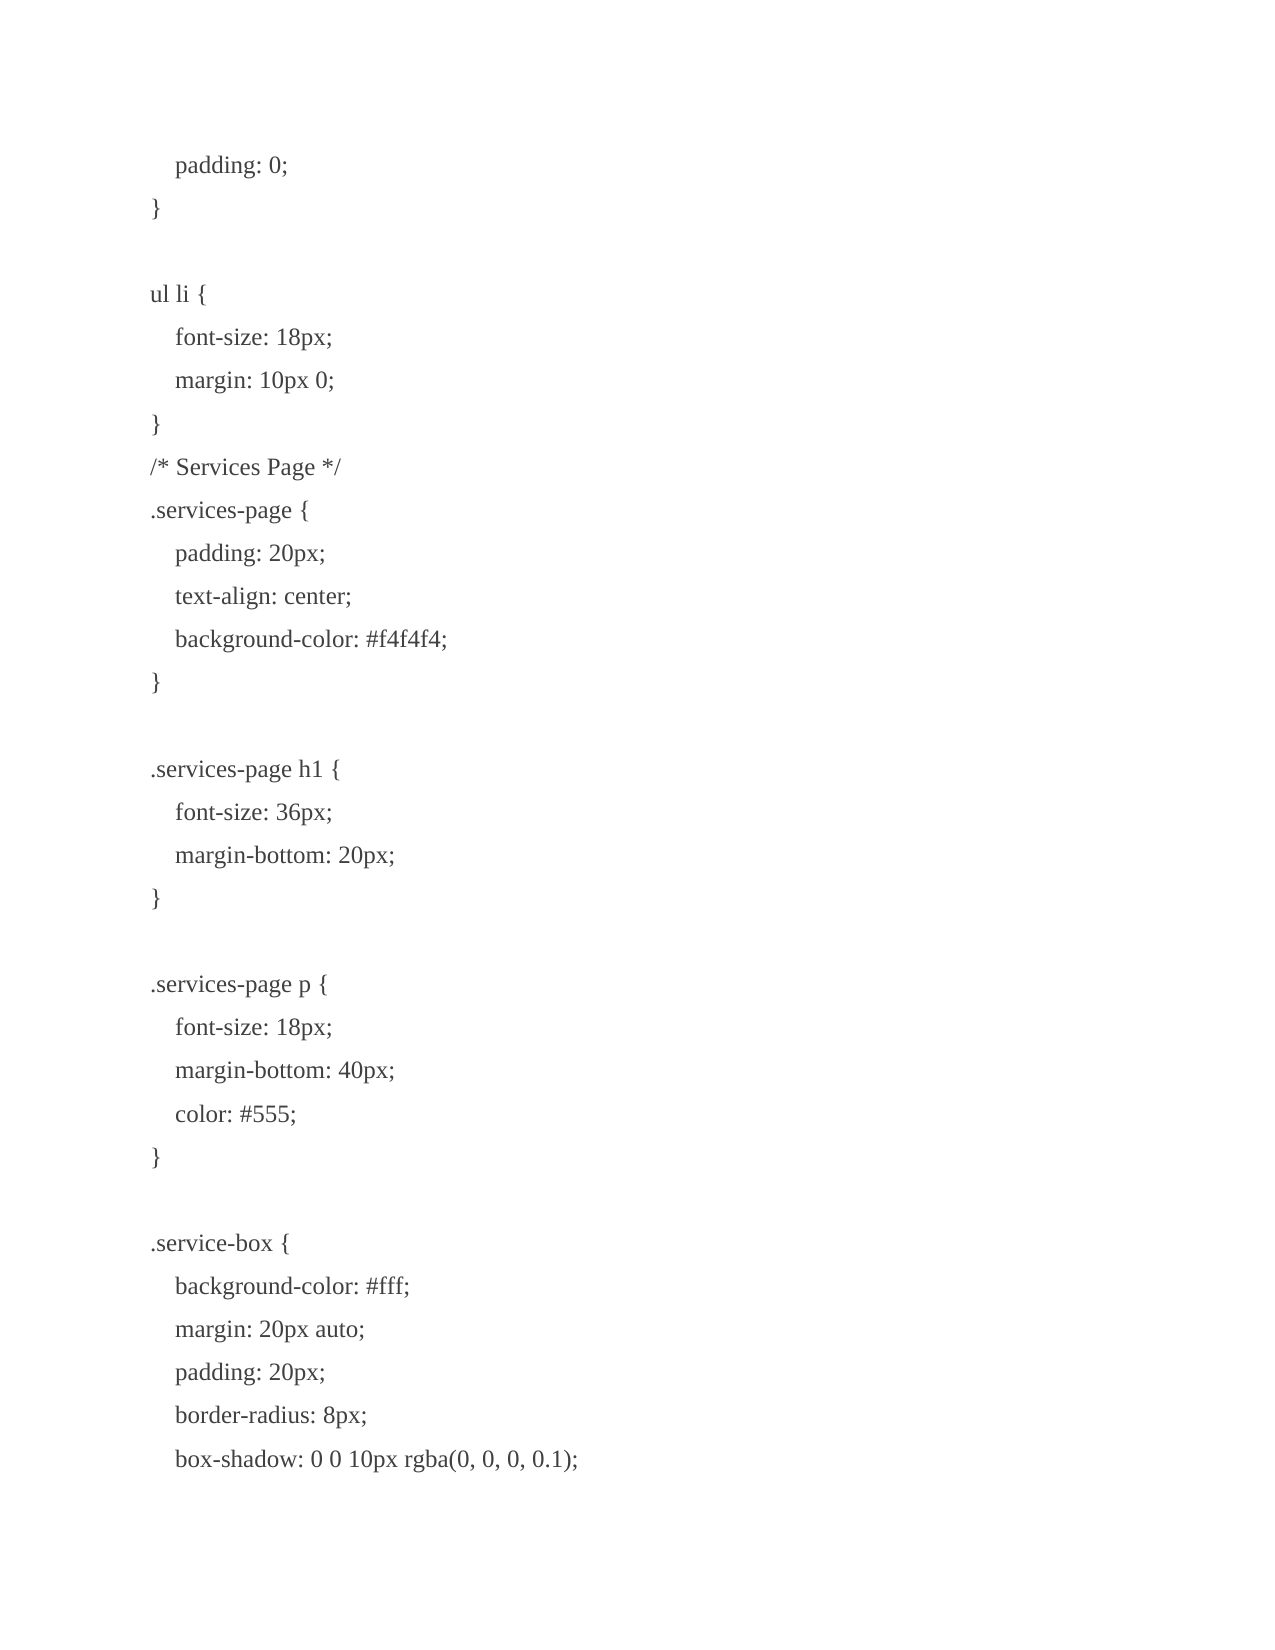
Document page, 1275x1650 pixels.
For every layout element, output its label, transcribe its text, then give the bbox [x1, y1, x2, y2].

text } [150, 193, 1125, 222]
text /* Services Page */ [150, 452, 1125, 481]
text margin: 20px auto; [150, 1314, 1125, 1343]
text .services-page p { [150, 969, 1125, 998]
text margin: 10px 0; [150, 366, 1125, 394]
text margin-bottom: 20px; [150, 840, 1125, 869]
text } [150, 1142, 1125, 1171]
text padding: 0; [150, 150, 1125, 179]
text } [150, 667, 1125, 696]
text border-radius: 8px; [150, 1401, 1125, 1429]
text padding: 20px; [150, 1357, 1125, 1386]
text color: #555; [150, 1099, 1125, 1127]
text font-size: 36px; [150, 797, 1125, 826]
text font-size: 18px; [150, 1012, 1125, 1041]
text text-align: center; [150, 581, 1125, 610]
text background-color: #f4f4f4; [150, 624, 1125, 653]
text .services-page h1 { [150, 754, 1125, 782]
text background-color: #fff; [150, 1271, 1125, 1300]
text box-shadow: 0 0 10px rgba(0, 0, 0, 0.1); [150, 1444, 1125, 1472]
text margin-bottom: 40px; [150, 1056, 1125, 1084]
text font-size: 18px; [150, 322, 1125, 351]
text padding: 20px; [150, 538, 1125, 567]
text ul li { [150, 279, 1125, 308]
text .service-box { [150, 1228, 1125, 1257]
text .services-page { [150, 495, 1125, 524]
text } [150, 409, 1125, 437]
text } [150, 883, 1125, 912]
